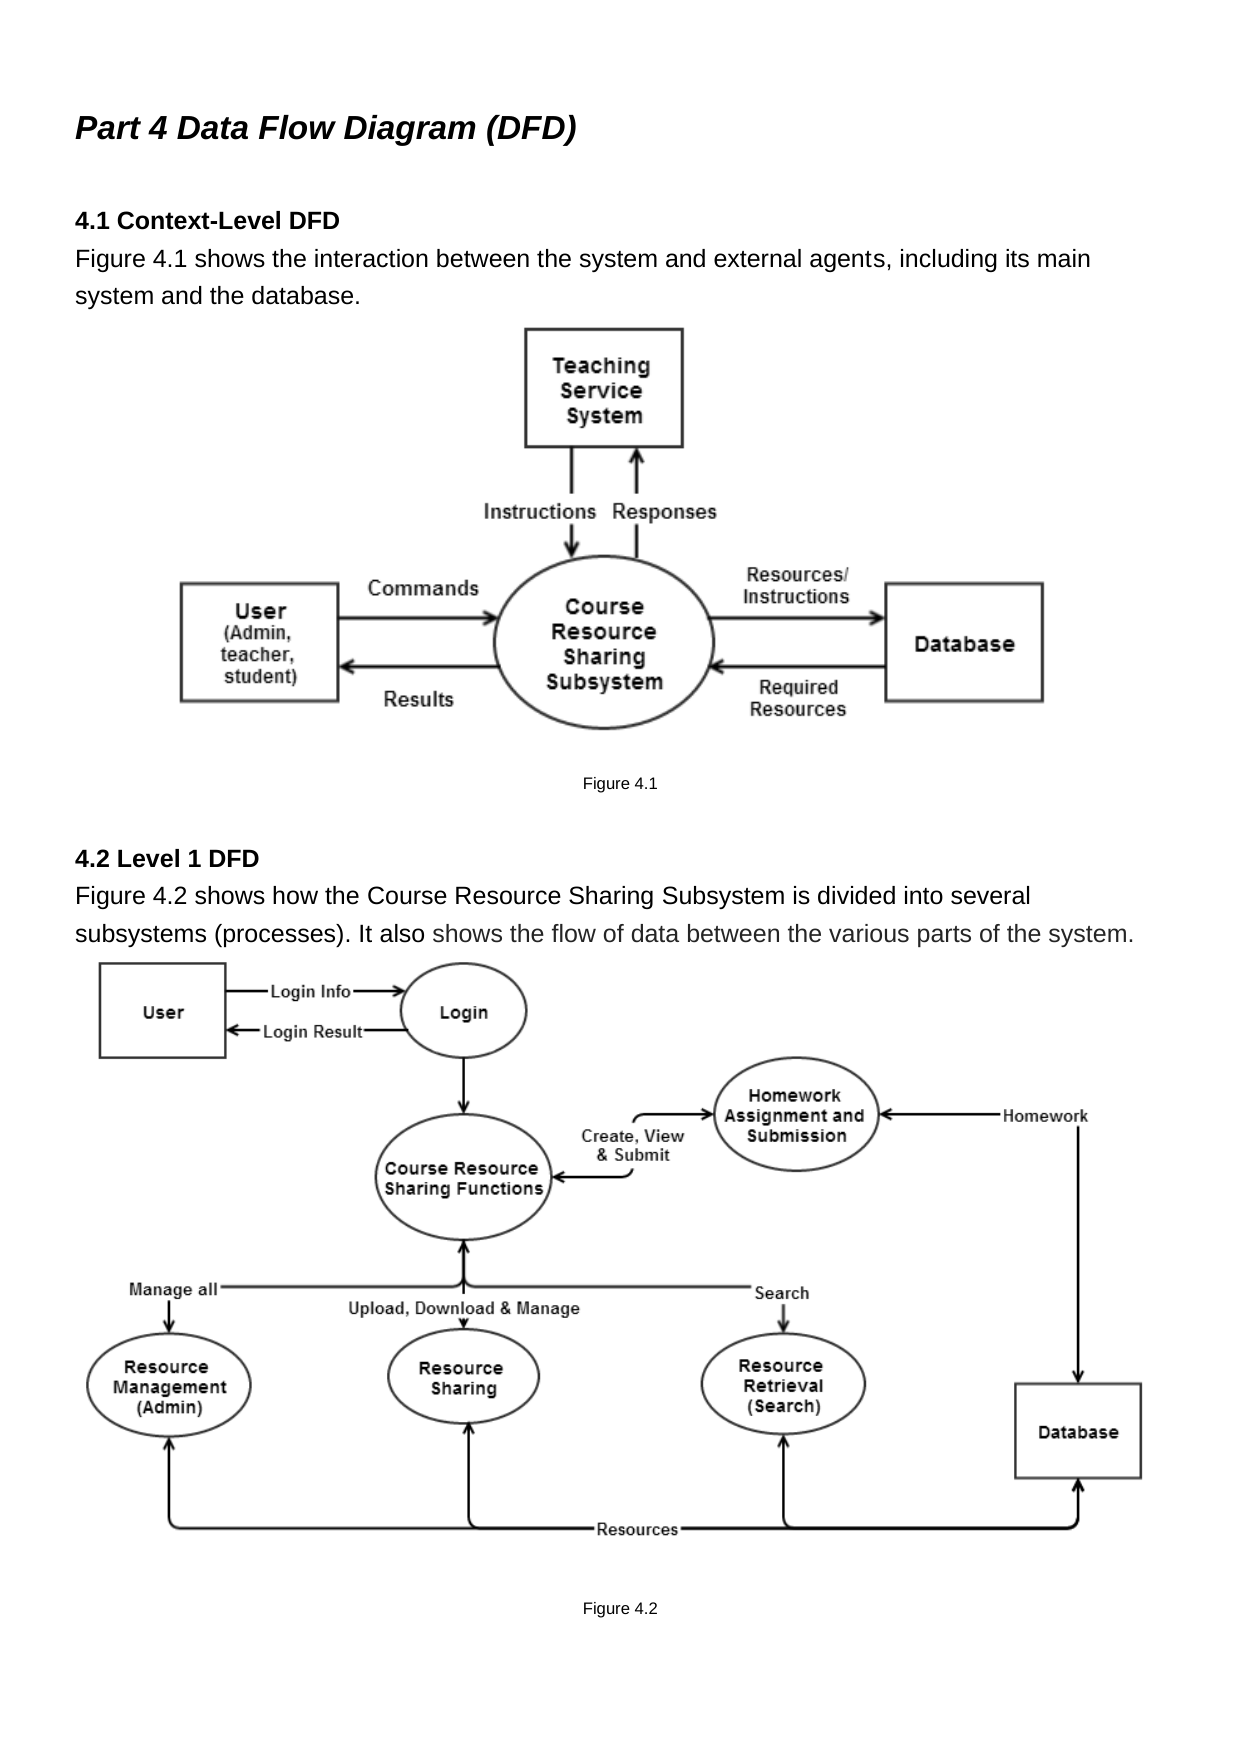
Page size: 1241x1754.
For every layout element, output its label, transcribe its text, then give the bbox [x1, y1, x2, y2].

text Figure 4.1 shows the interaction between the system and external agents, including its main system and the database. [75, 239, 1165, 314]
text 4.2 Level 1 DFD [75, 839, 1165, 877]
picture [167, 314, 1074, 760]
text Figure 4.2 shows how the Course Resource Sharing Subsystem is divided into several subsystems (processes). It also shows the flow of data between the various parts of the system. [75, 877, 1165, 952]
text Part 4 Data Flow Diagram (DFD) [75, 89, 1165, 164]
picture [75, 952, 1166, 1563]
text Figure 4.1 [75, 764, 1165, 802]
text Figure 4.2 [75, 1589, 1165, 1627]
text 4.1 Context-Level DFD [75, 202, 1165, 239]
